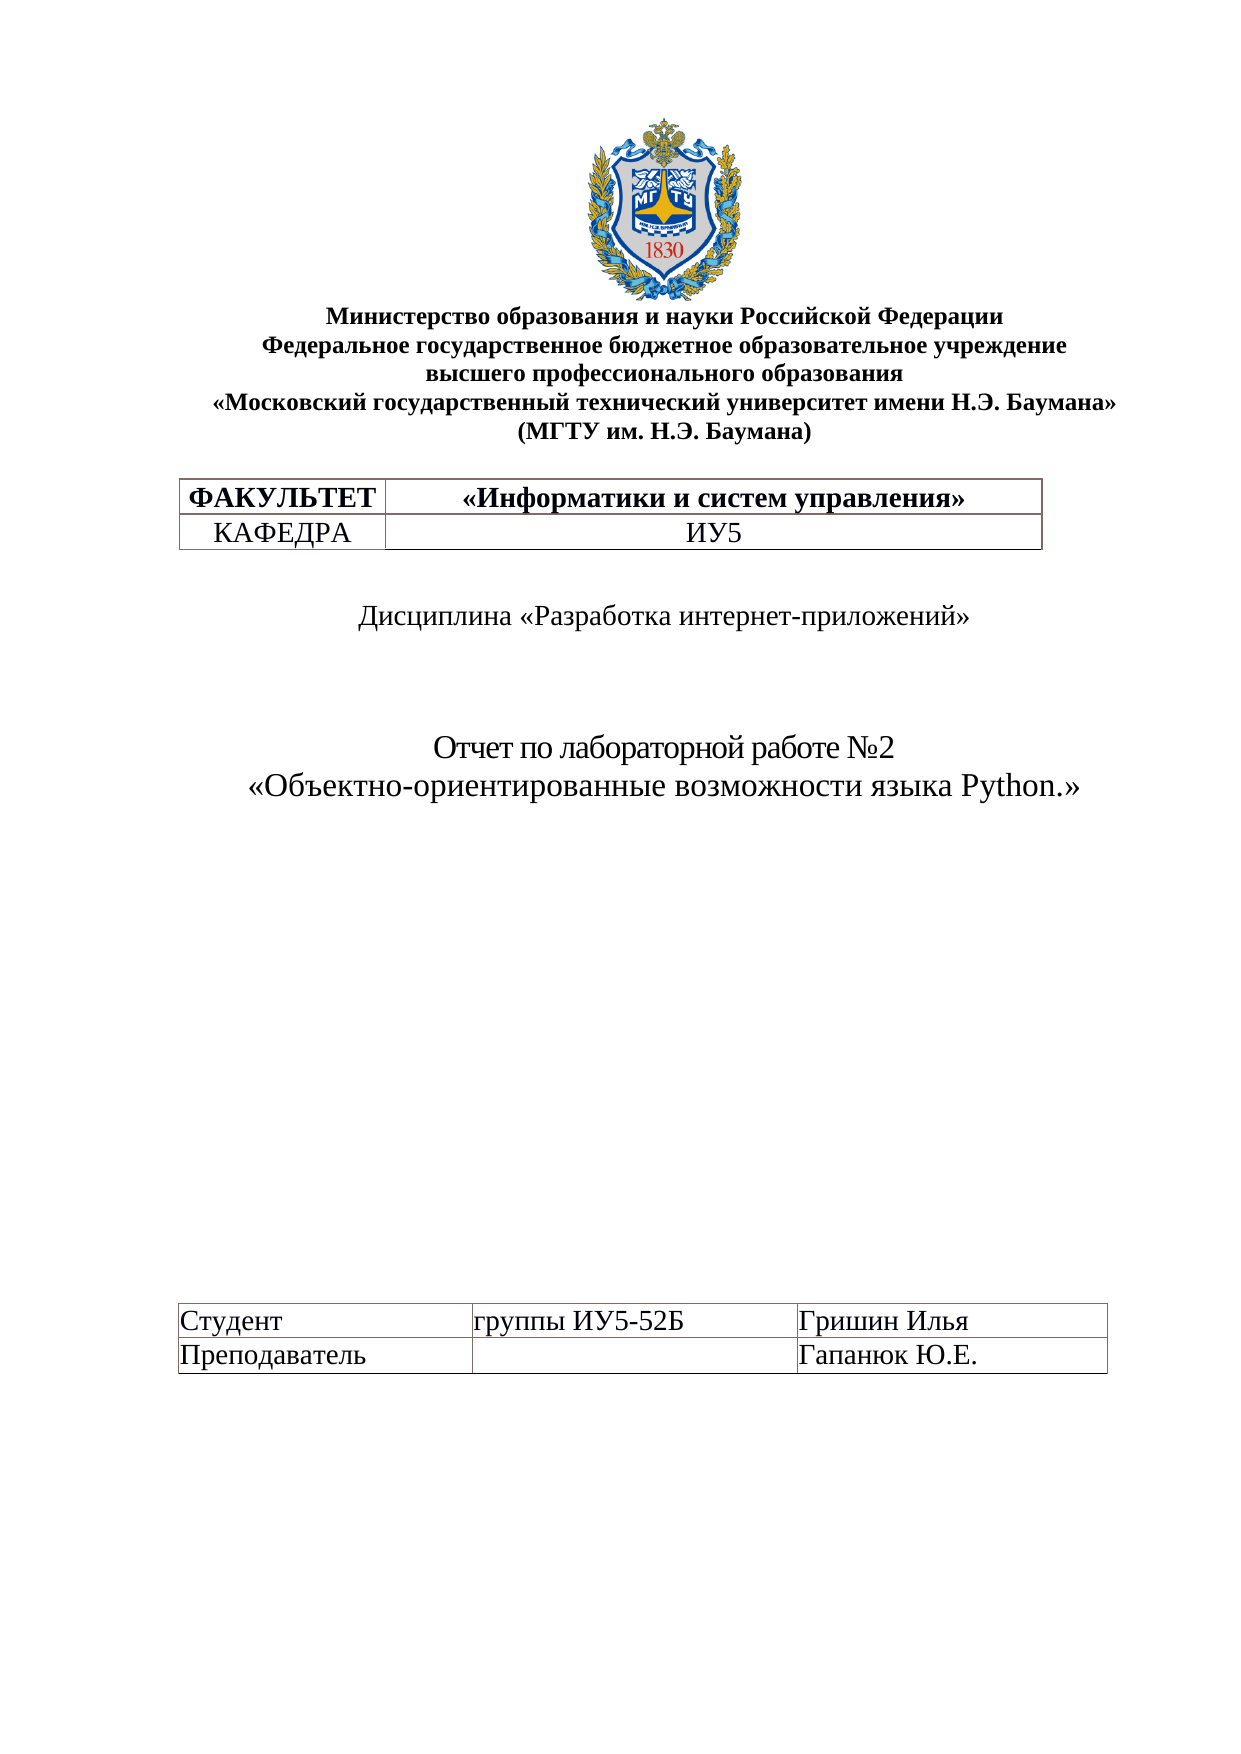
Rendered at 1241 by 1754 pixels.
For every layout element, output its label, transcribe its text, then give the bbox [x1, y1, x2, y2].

table_cell КАФЕДРА [180, 515, 385, 548]
text «Московский государственный технический университет имени Н.Э. Баумана» [177, 387, 1152, 416]
table_cell Преподаватель [179, 1338, 472, 1373]
text Федеральное государственное бюджетное образовательное учреждение [177, 330, 1152, 358]
table_header Студент [179, 1304, 472, 1337]
table_cell Гапанюк Ю.Е. [798, 1338, 1107, 1373]
text Отчет по лабораторной работе №2 [177, 727, 1152, 766]
table_cell ИУ5 [386, 515, 1041, 548]
text (МГТУ им. Н.Э. Баумана) [177, 416, 1152, 445]
table_header Гришин Илья [798, 1304, 1107, 1337]
text Дисциплина «Разработка интернет-приложений» [177, 598, 1152, 631]
picture [587, 118, 742, 301]
table_cell [473, 1338, 797, 1373]
table_header ФАКУЛЬТЕТ [180, 480, 385, 513]
table_header «Информатики и систем управления» [386, 480, 1041, 513]
table_header группы ИУ5-52Б [473, 1304, 797, 1337]
text Министерство образования и науки Российской Федерации [177, 301, 1152, 330]
text высшего профессионального образования [177, 358, 1152, 387]
text «Объектно-ориентированные возможности языка Python.» [177, 766, 1152, 804]
